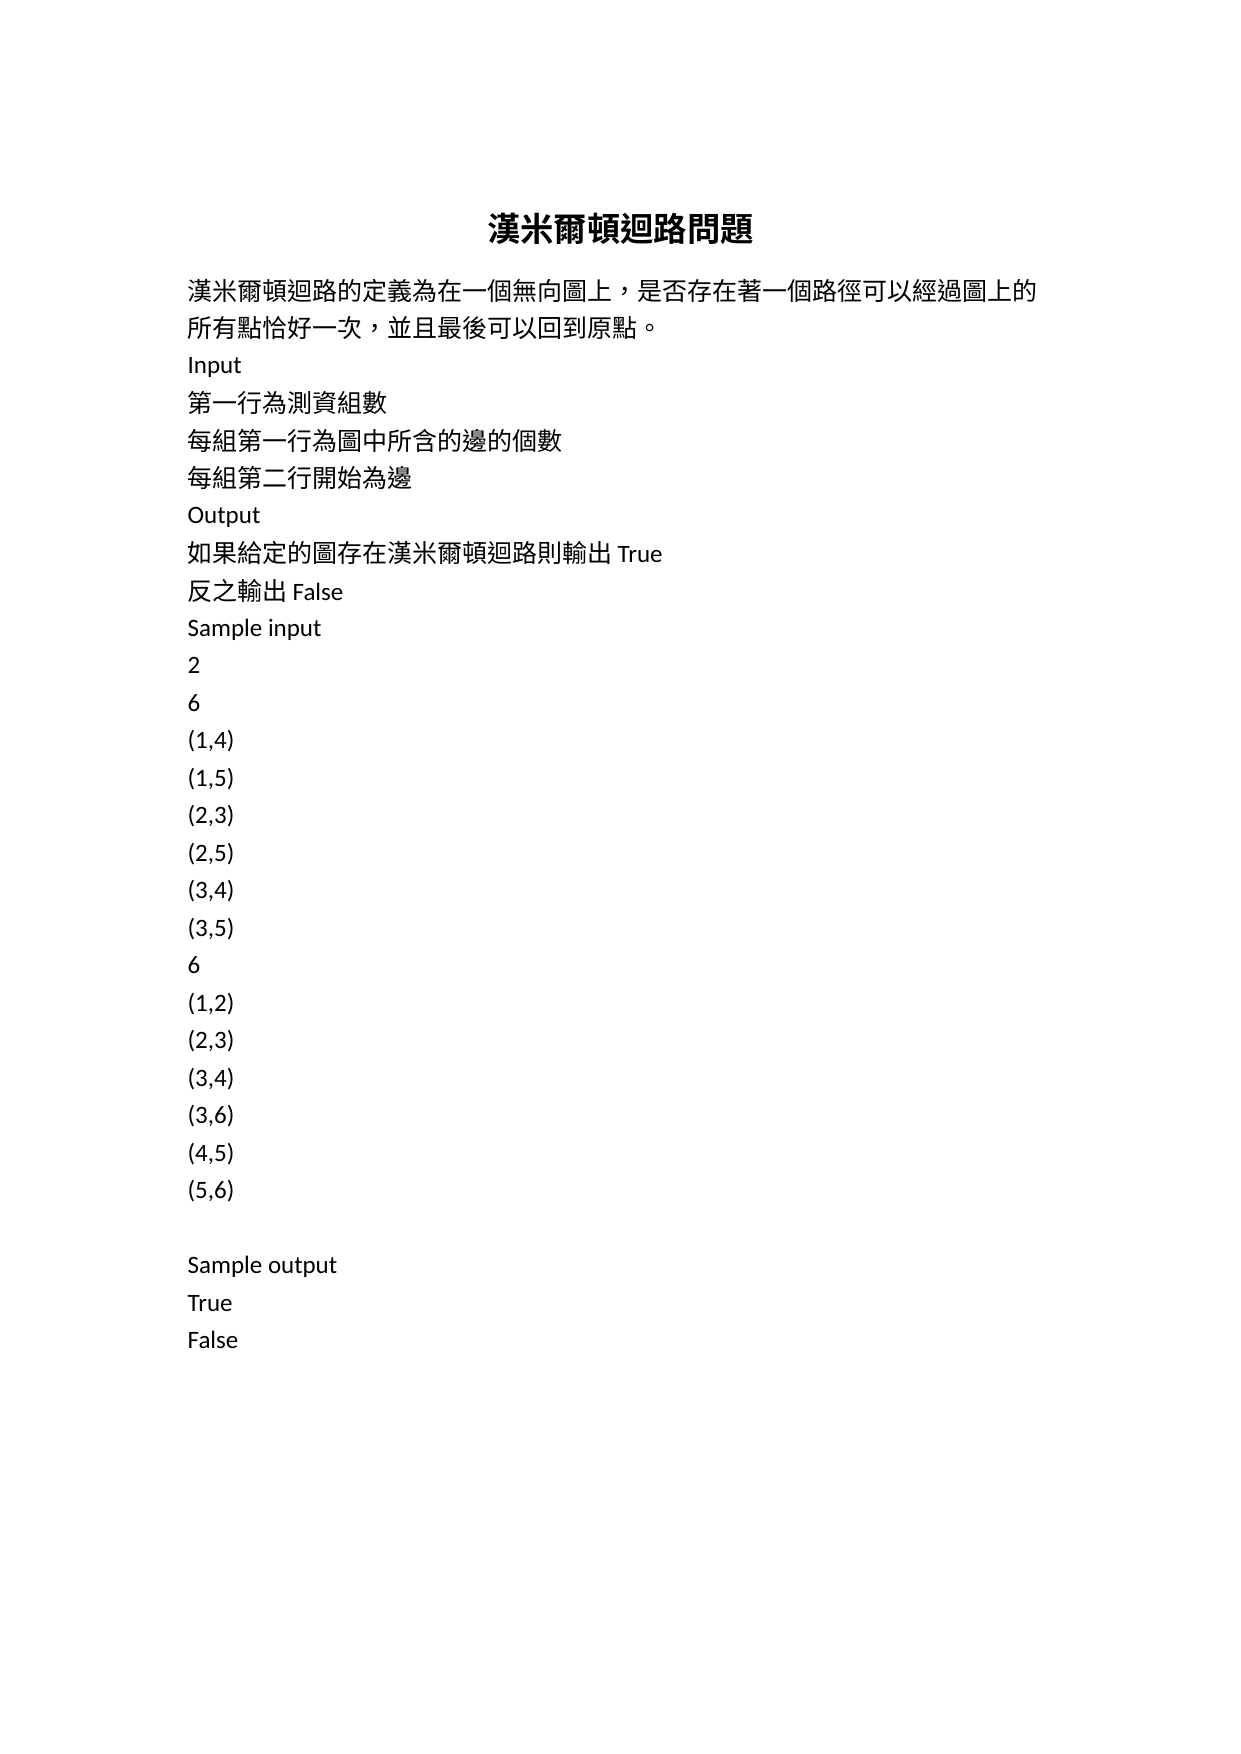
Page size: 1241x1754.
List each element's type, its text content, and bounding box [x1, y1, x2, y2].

text 每組第二行開始為邊 [187, 458, 1053, 496]
title 漢米爾頓迴路問題 [187, 189, 1053, 264]
text (3,5) [187, 908, 1053, 946]
text (1,5) [187, 758, 1053, 796]
text (2,5) [187, 833, 1053, 871]
text Sample output [187, 1246, 1053, 1283]
text (1,2) [187, 983, 1053, 1021]
text 第一行為測資組數 [187, 383, 1053, 421]
text (3,6) [187, 1096, 1053, 1133]
text Sample input [187, 608, 1053, 646]
text 每組第一行為圖中所含的邊的個數 [187, 421, 1053, 458]
text 2 [187, 646, 1053, 683]
text Input [187, 346, 1053, 383]
text (3,4) [187, 871, 1053, 908]
text False [187, 1321, 1053, 1358]
text (4,5) [187, 1133, 1053, 1171]
text (5,6) [187, 1171, 1053, 1208]
text (3,4) [187, 1058, 1053, 1096]
text 反之輸出False [187, 571, 1053, 608]
text (1,4) [187, 721, 1053, 758]
text (2,3) [187, 1021, 1053, 1058]
text 漢米爾頓迴路的定義為在一個無向圖上，是否存在著一個路徑可以經過圖上的所有點恰好一次，並且最後可以回到原點。 [187, 271, 1053, 346]
text True [187, 1283, 1053, 1321]
text (2,3) [187, 796, 1053, 833]
text 如果給定的圖存在漢米爾頓迴路則輸出True [187, 533, 1053, 571]
text 6 [187, 946, 1053, 983]
text 6 [187, 683, 1053, 721]
text Output [187, 496, 1053, 533]
